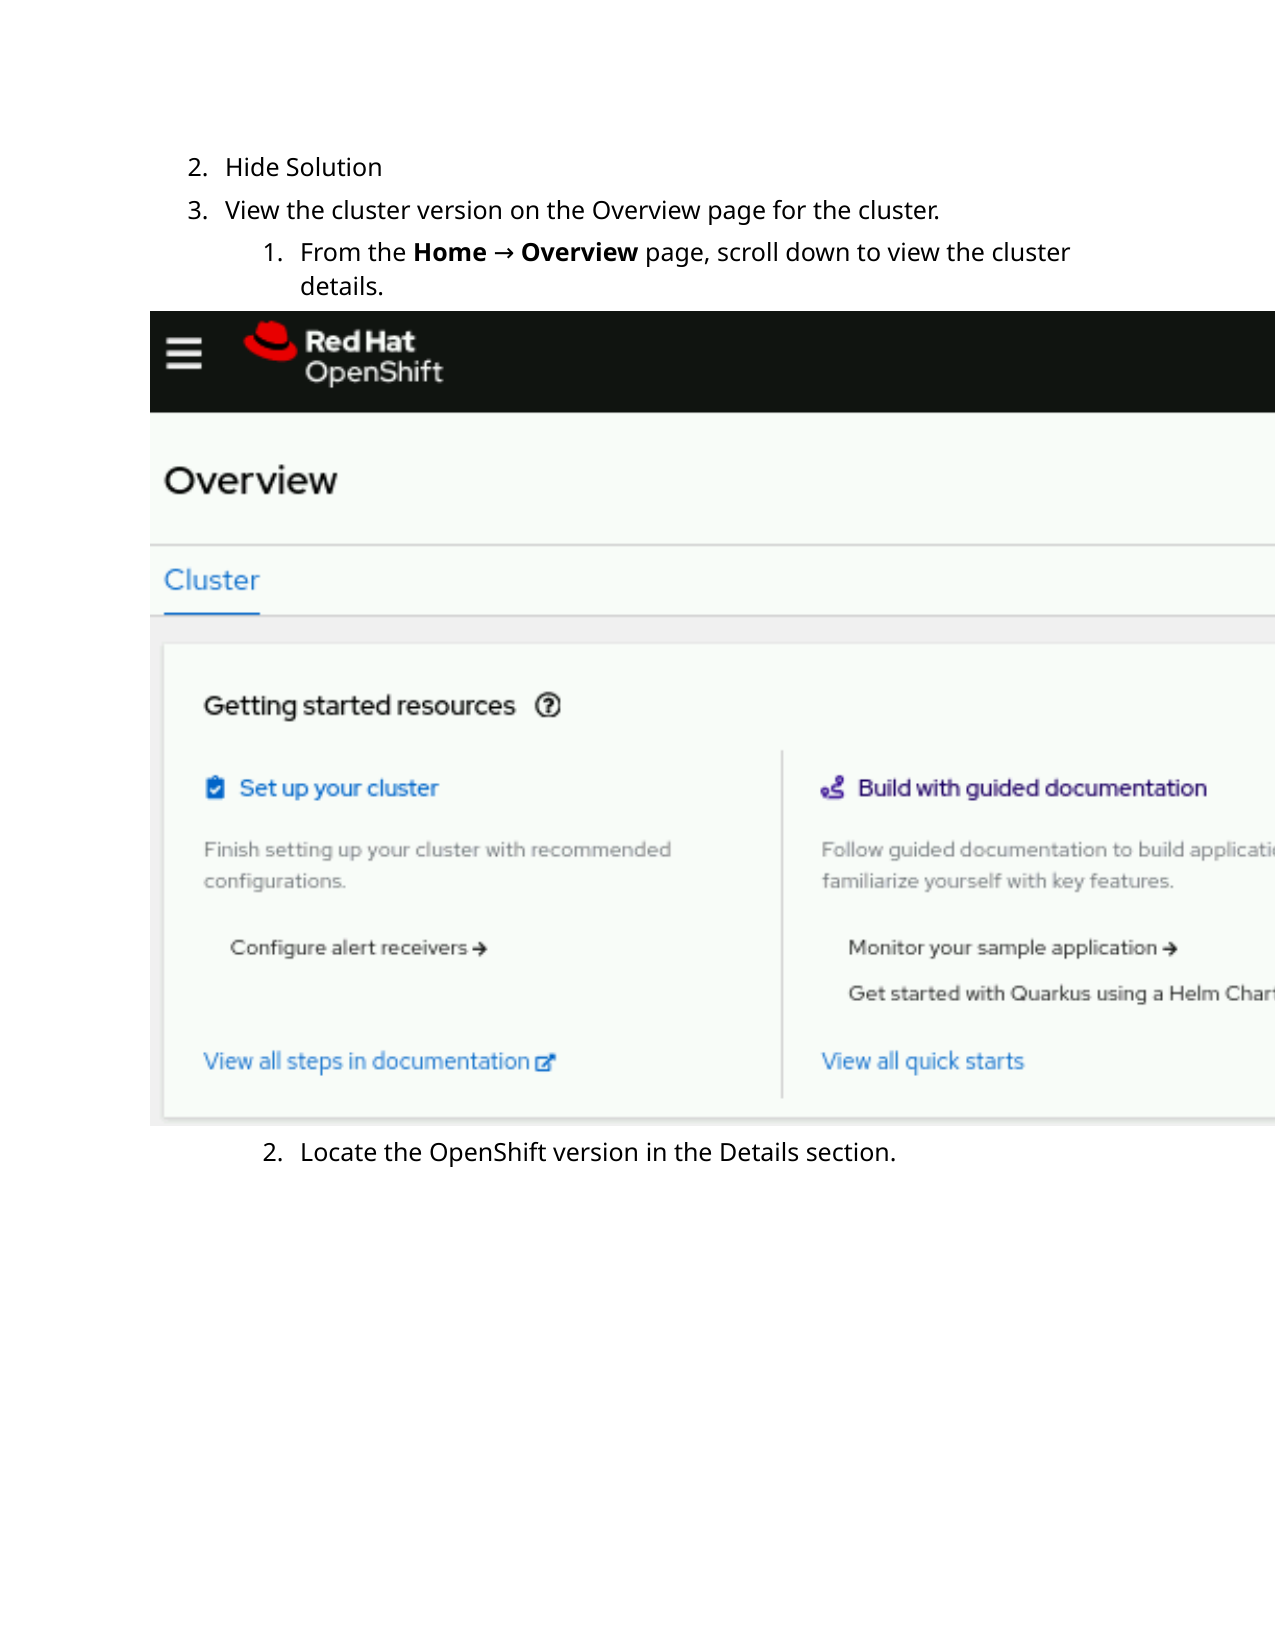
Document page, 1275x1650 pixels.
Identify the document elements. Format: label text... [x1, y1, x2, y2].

picture [150, 311, 1275, 1126]
list View the cluster version on the Overview page for the cluster. [187, 192, 1125, 226]
list Locate the OpenShift version in the Details section. [262, 1134, 1125, 1168]
list Hide Solution [187, 150, 1125, 184]
list From the Home → Overview page, scroll down to view the cluster details. [262, 235, 1125, 303]
